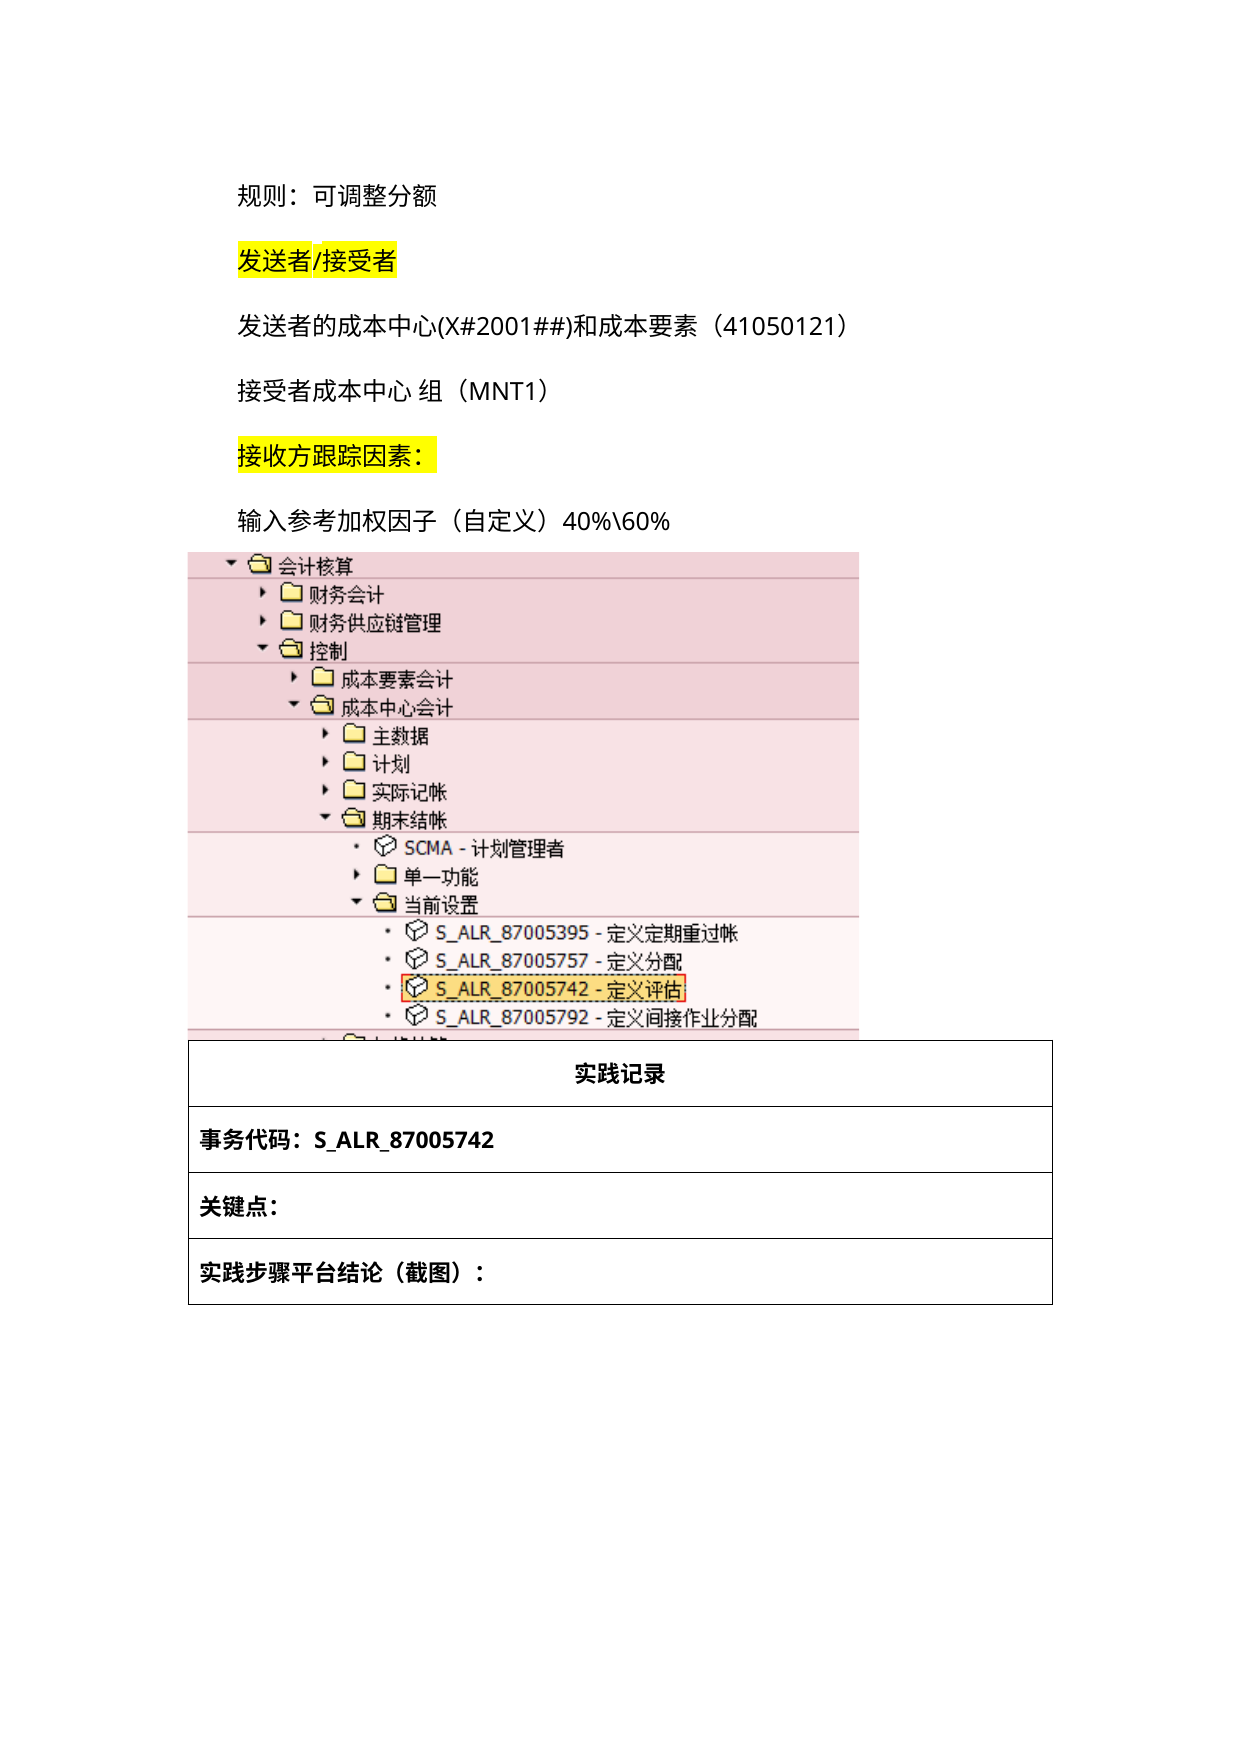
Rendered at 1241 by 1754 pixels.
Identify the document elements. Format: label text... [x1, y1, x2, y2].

table_cell 关键点： [189, 1173, 1052, 1238]
text 接受者成本中心 组（MNT1） [187, 357, 1053, 422]
table_cell 实践步骤平台结论（截图）： [189, 1239, 1052, 1304]
table_cell 事务代码：S_ALR_87005742 [189, 1107, 1052, 1172]
picture [187, 552, 860, 1040]
text 接收方跟踪因素： [187, 422, 1053, 487]
text 规则：可调整分额 [187, 162, 1053, 227]
text 发送者/接受者 [187, 227, 1053, 292]
text 输入参考加权因子（自定义）40%\60% [187, 487, 1053, 552]
text 发送者的成本中心(X#2001##)和成本要素（41050121） [187, 292, 1053, 357]
table_header 实践记录 [189, 1041, 1052, 1106]
